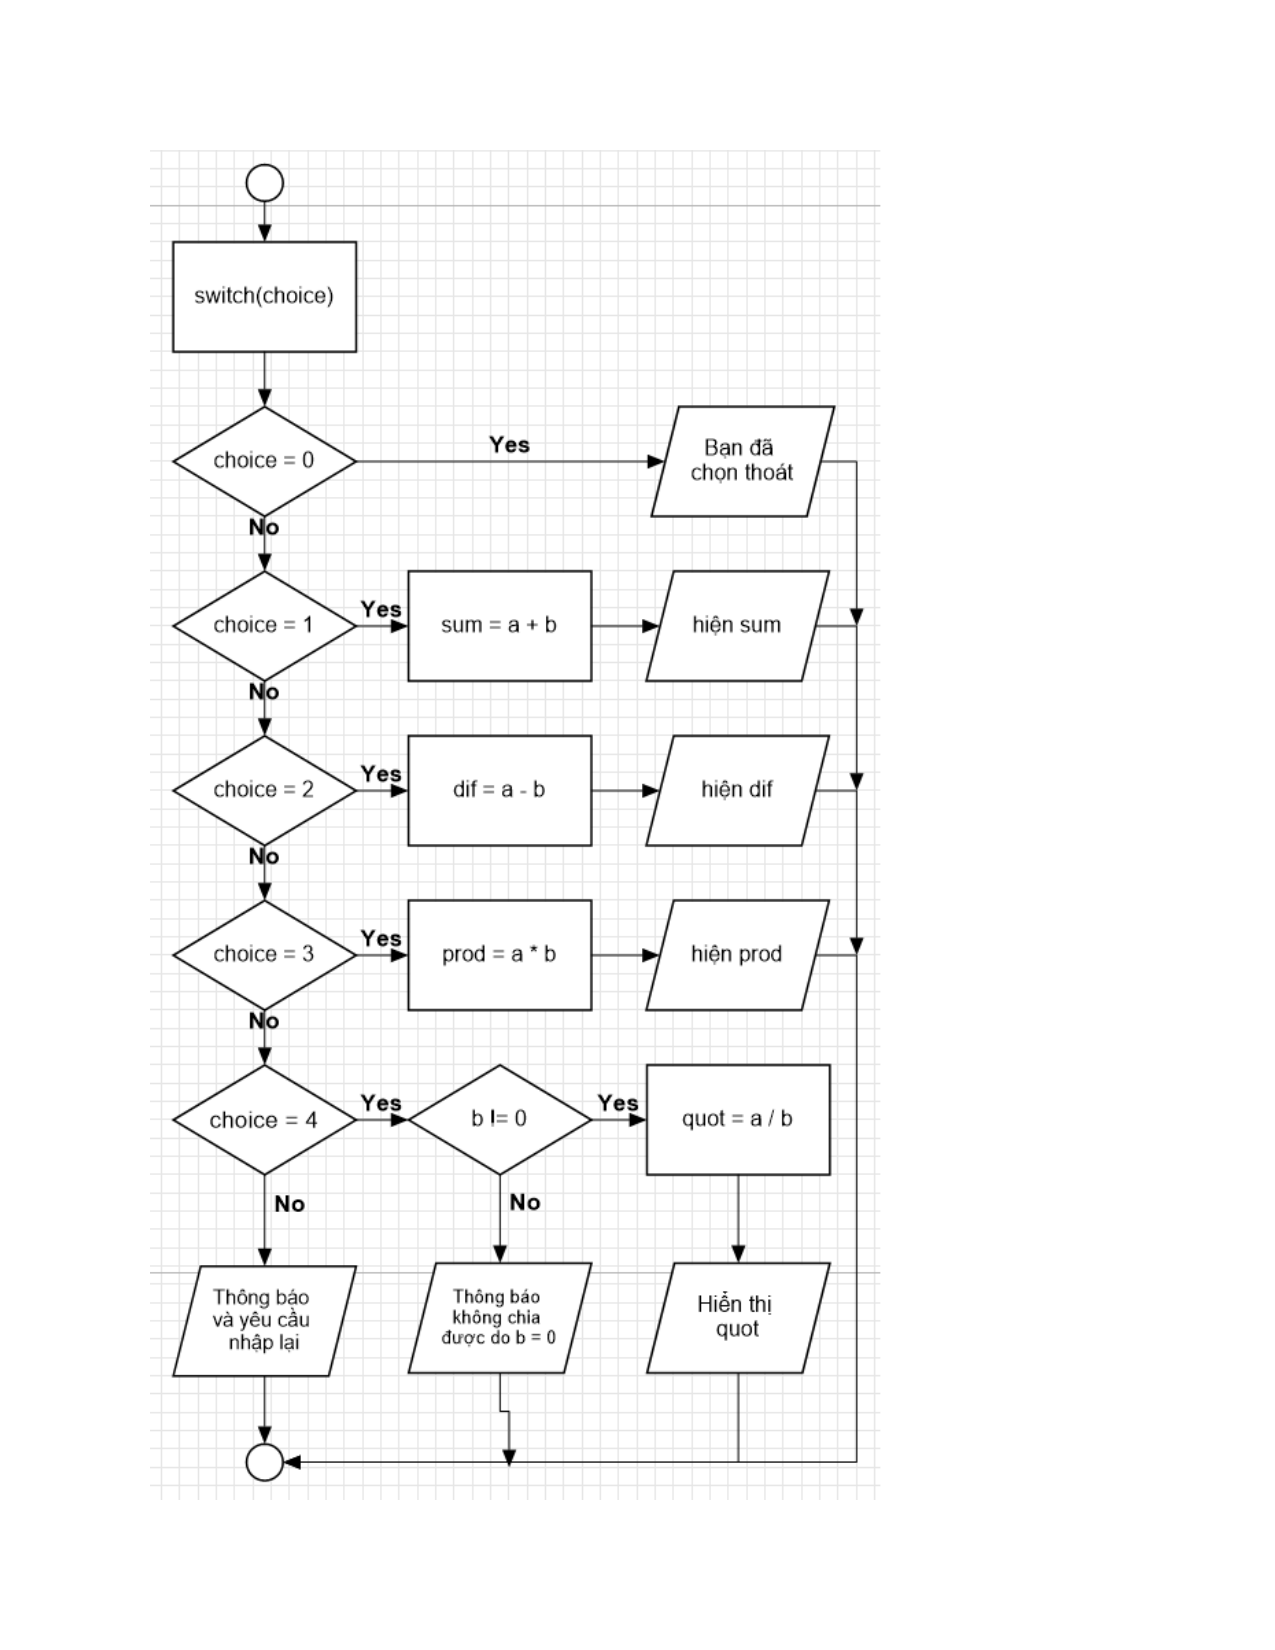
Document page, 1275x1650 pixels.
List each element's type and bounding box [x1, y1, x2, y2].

picture [150, 150, 881, 1500]
